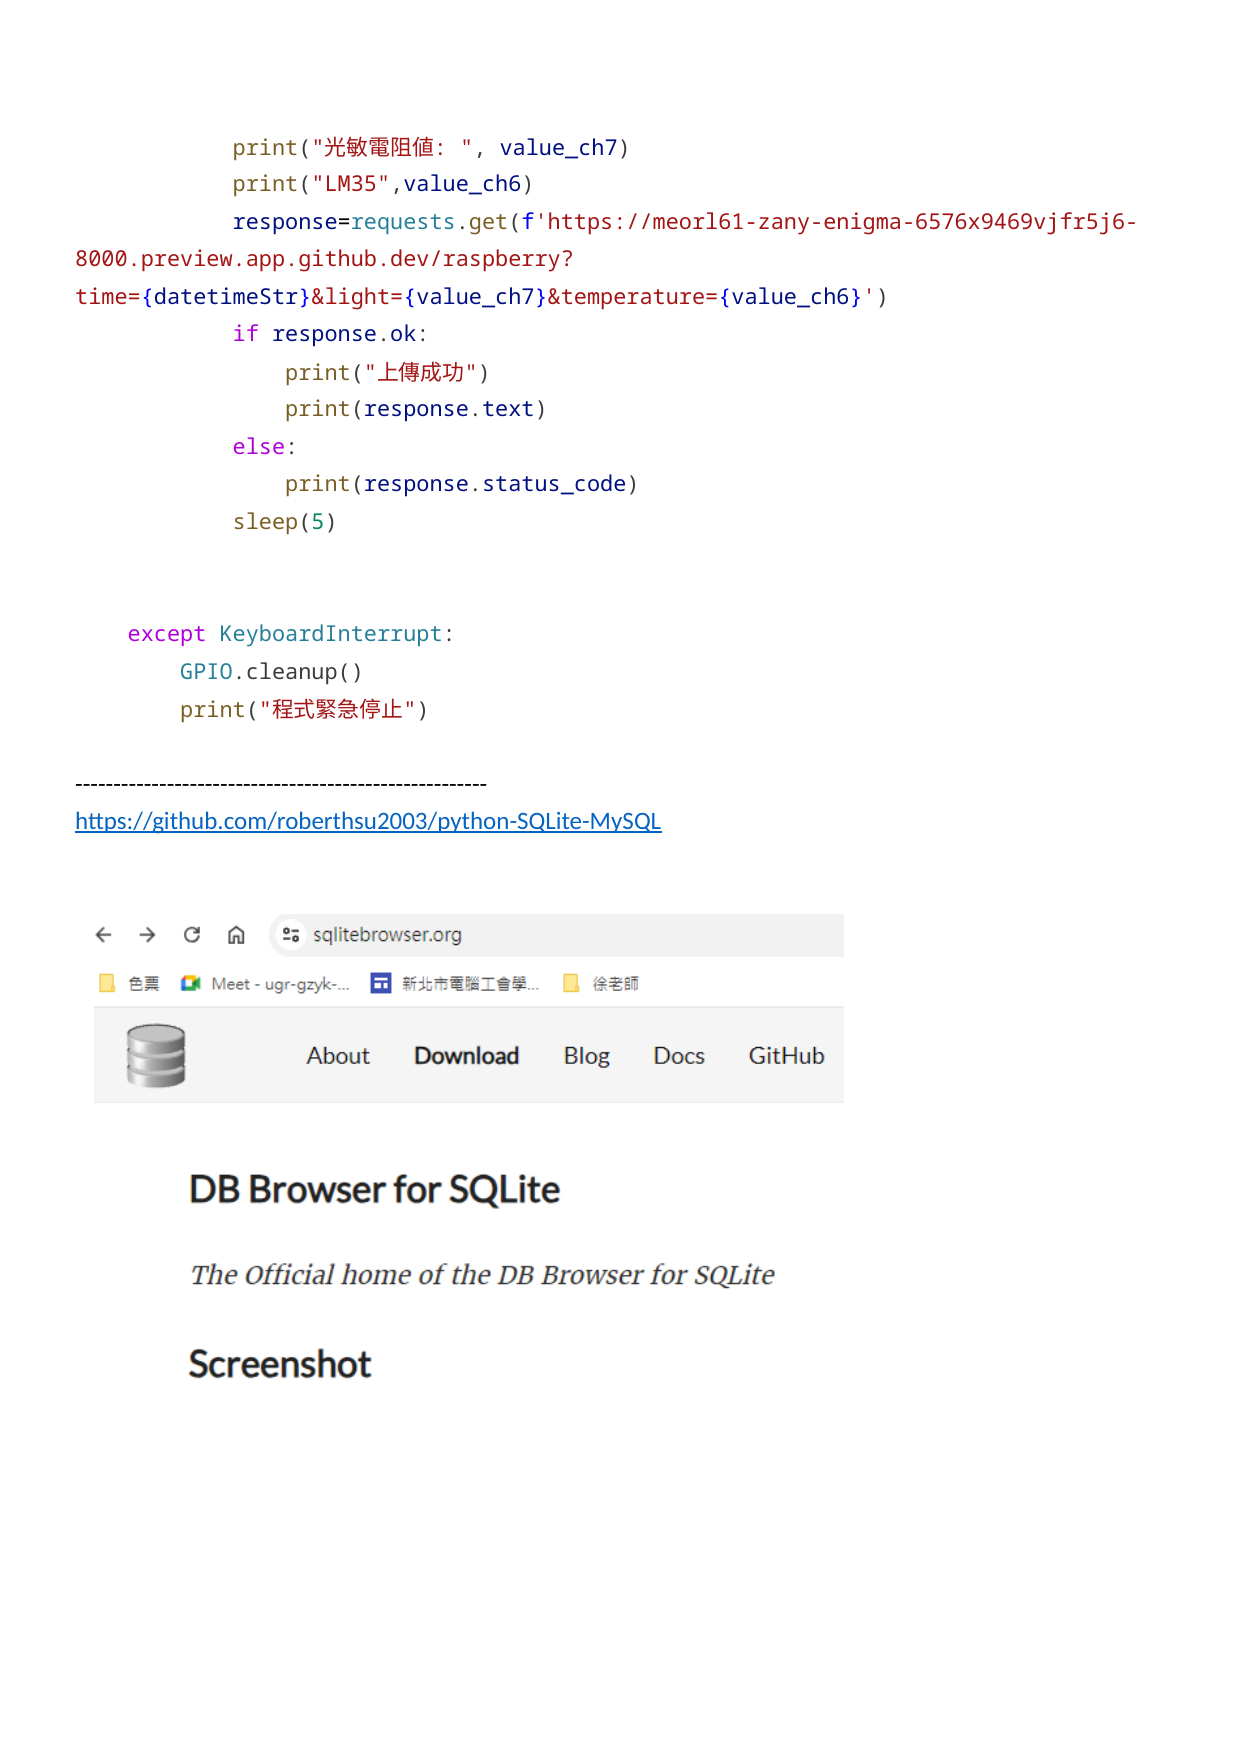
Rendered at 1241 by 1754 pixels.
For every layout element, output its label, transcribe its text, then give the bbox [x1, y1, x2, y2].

text if response.ok: [75, 314, 1165, 352]
text ------------------------------------------------------ [75, 727, 1165, 802]
text print("光敏電阻値: ", value_ch7) [75, 127, 1165, 164]
text https://github.com/roberthsu2003/python-SQLite-MySQL [75, 802, 1165, 839]
text sleep(5) [75, 502, 1165, 539]
text print(response.text) [75, 389, 1165, 427]
text except KeyboardInterrupt: [75, 614, 1165, 652]
text print(response.status_code) [75, 464, 1165, 502]
text print("上傳成功") [75, 352, 1165, 389]
text print("程式緊急停止") [75, 689, 1165, 727]
text else: [75, 427, 1165, 464]
text response=requests.get(f'https://meorl61-zany-enigma-6576x9469vjfr5j6-8000.preview.app.github.dev/raspberry?time={datetimeStr}&light={value_ch7}&temperature={value_ch6}') [75, 202, 1165, 314]
text GPIO.cleanup() [75, 652, 1165, 689]
text print("LM35",value_ch6) [75, 164, 1165, 202]
